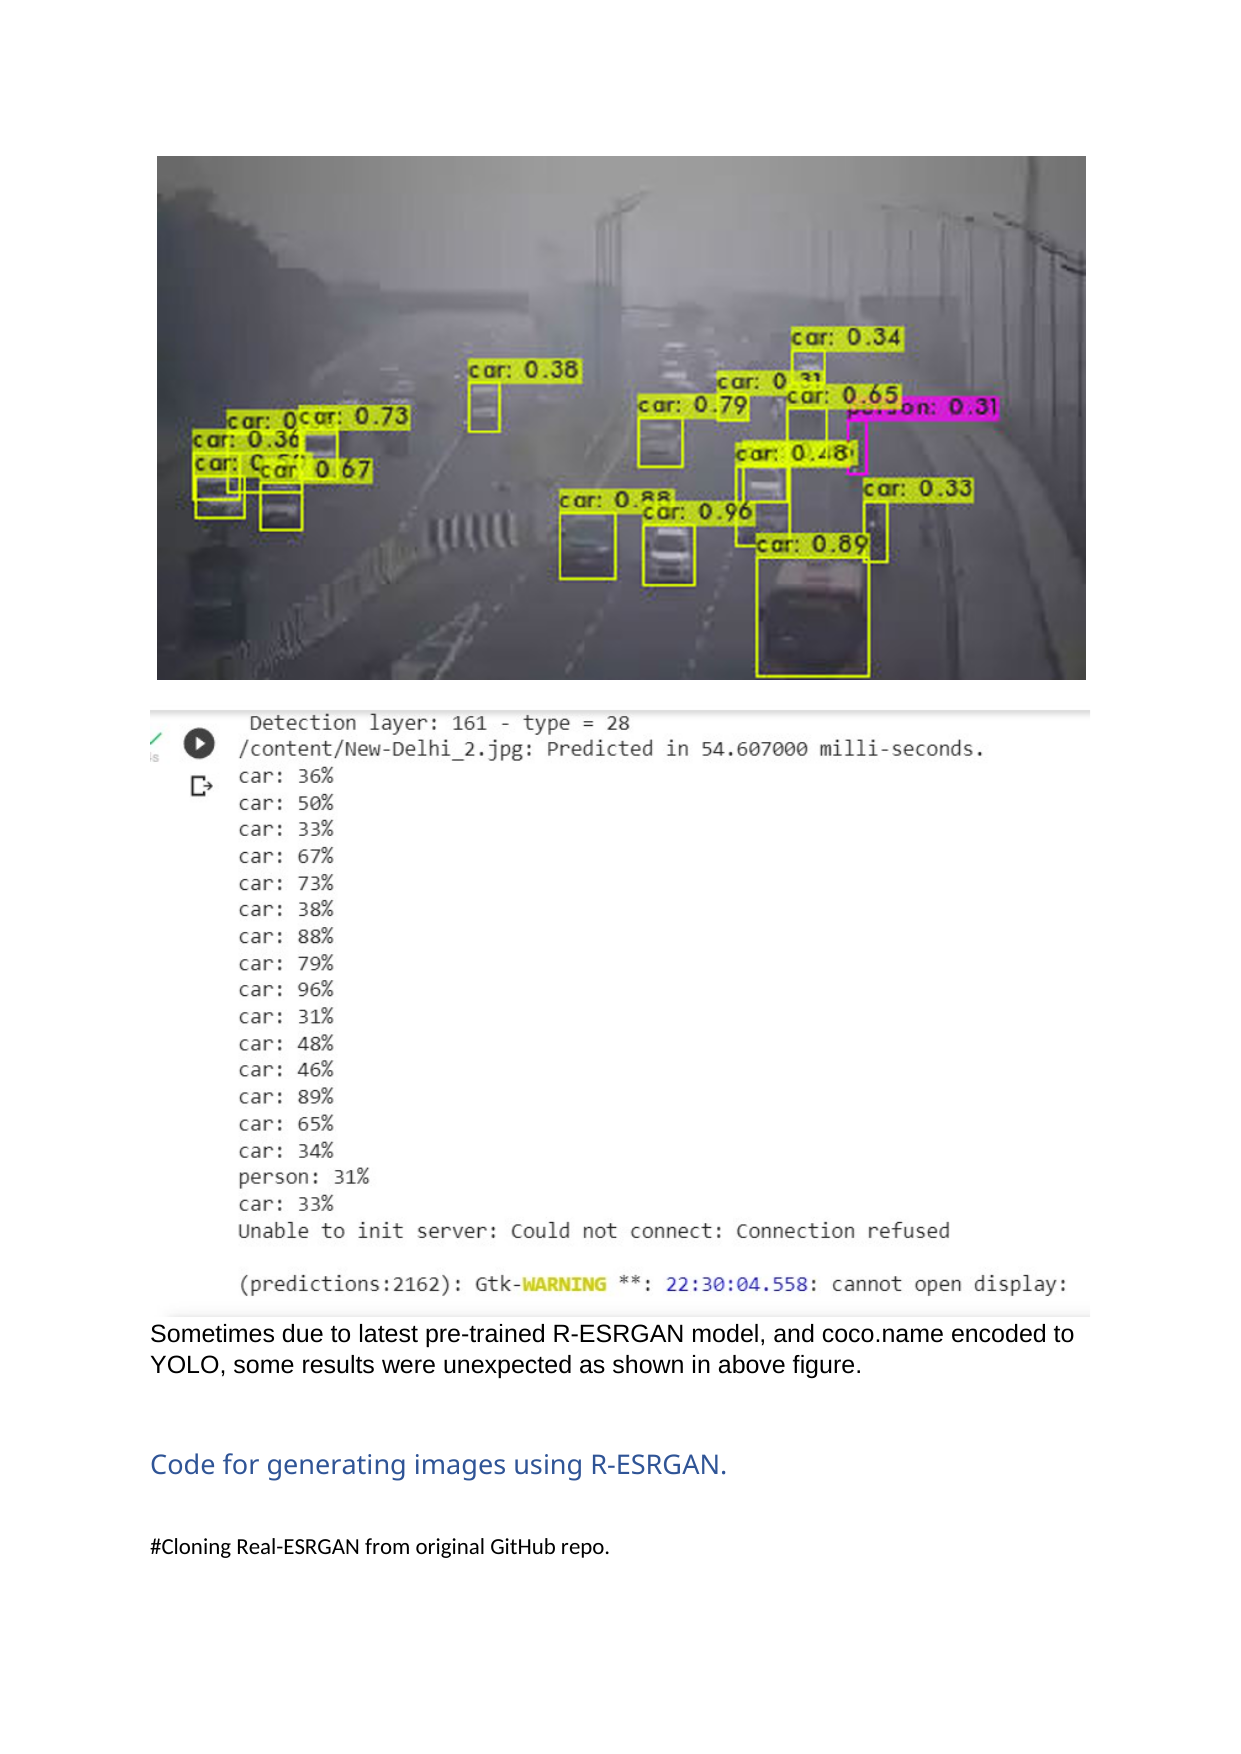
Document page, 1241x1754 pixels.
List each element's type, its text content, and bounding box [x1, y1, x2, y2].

text Sometimes due to latest pre-trained R-ESRGAN model, and coco.name encoded to YOLO, some results were unexpected as shown in above figure. [150, 1317, 1090, 1379]
picture [150, 704, 1091, 1317]
picture [150, 150, 1091, 686]
subtitle Code for generating images using R-ESRGAN. [150, 1445, 1090, 1482]
text #Cloning Real-ESRGAN from original GitHub repo. [150, 1532, 1090, 1560]
